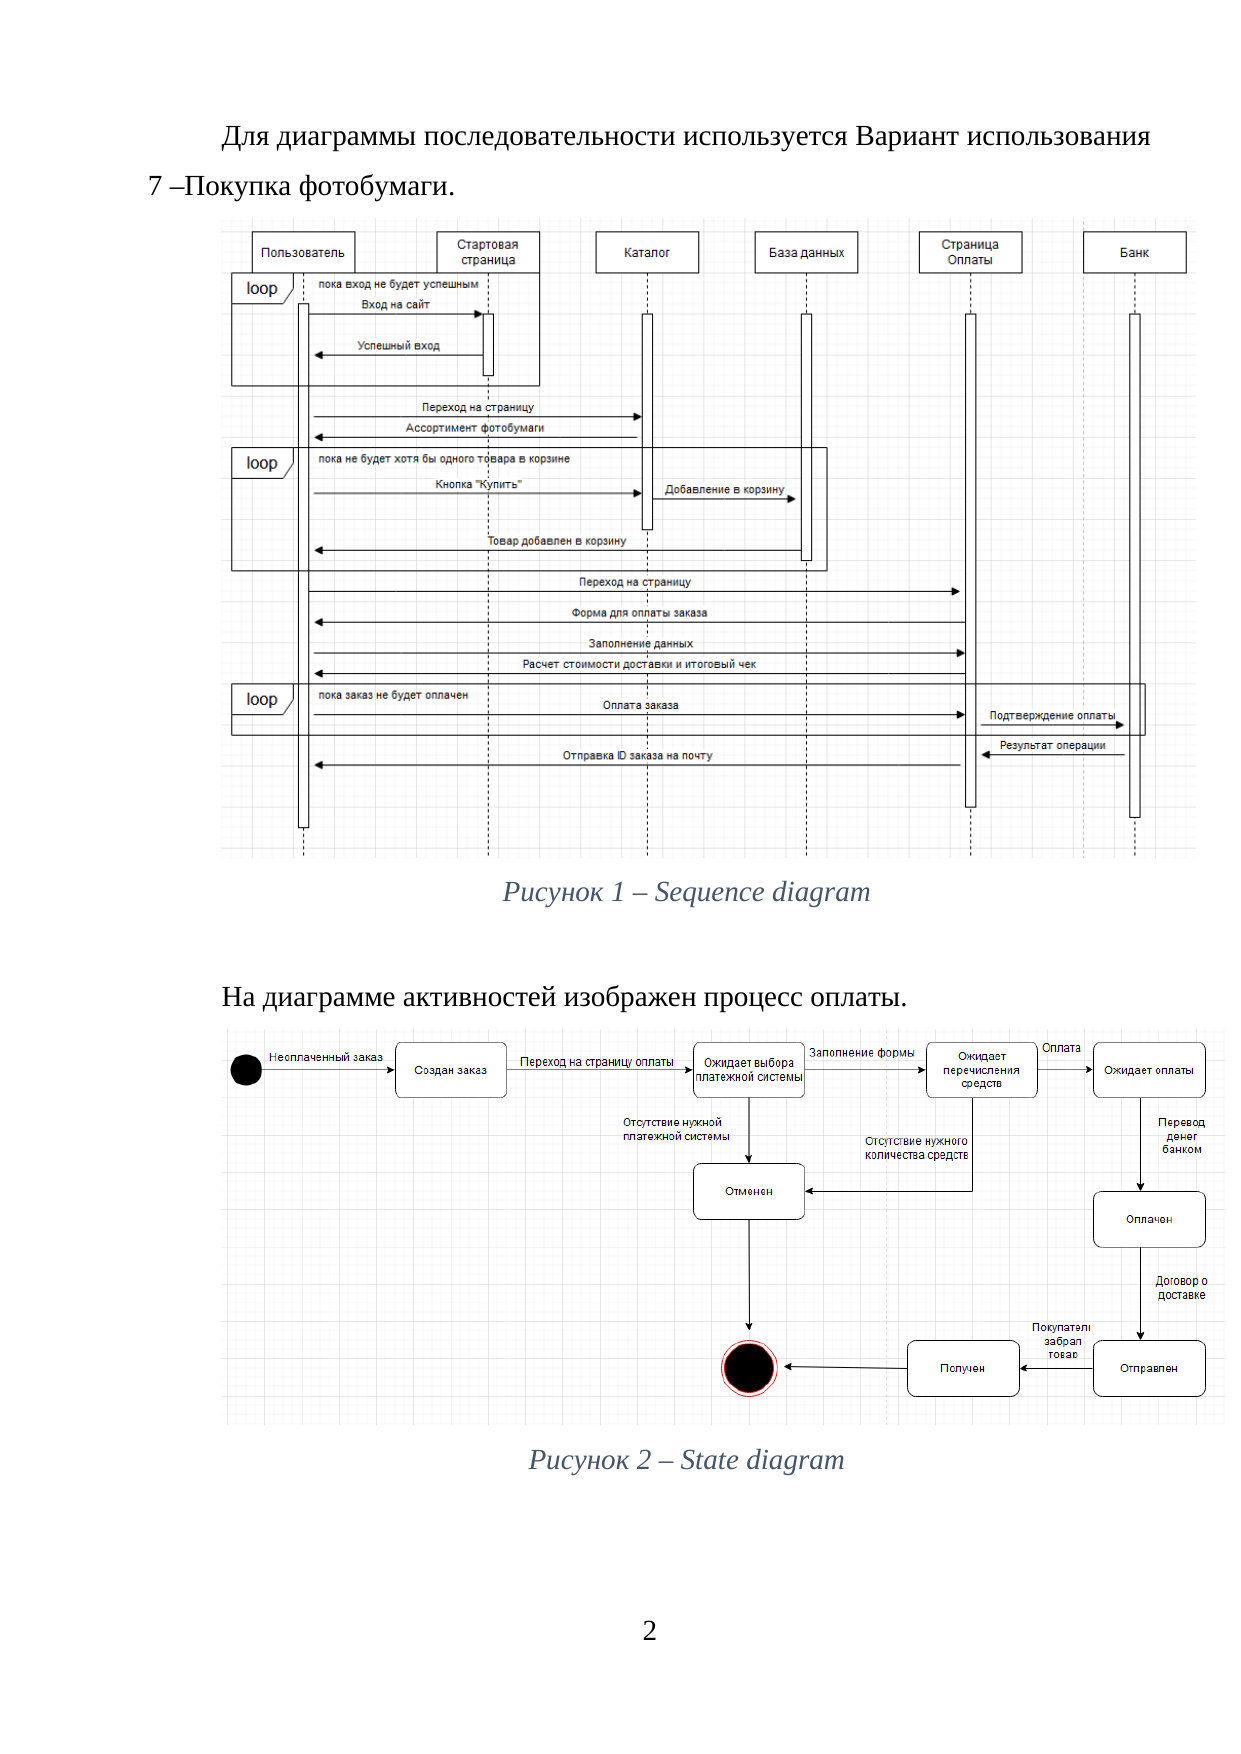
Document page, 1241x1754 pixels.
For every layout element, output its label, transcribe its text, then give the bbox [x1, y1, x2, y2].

text На диаграмме активностей изображен процесс оплаты. [148, 979, 1152, 1013]
text Для диаграммы последовательности используется Вариант использования 7 –Покупка фотобумаги. [148, 118, 1152, 202]
picture [221, 1029, 1226, 1425]
text Рисунок 2 – State diagram [148, 1442, 1152, 1475]
text Рисунок 1 – Sequence diagram [148, 874, 1152, 908]
picture [221, 218, 1196, 858]
